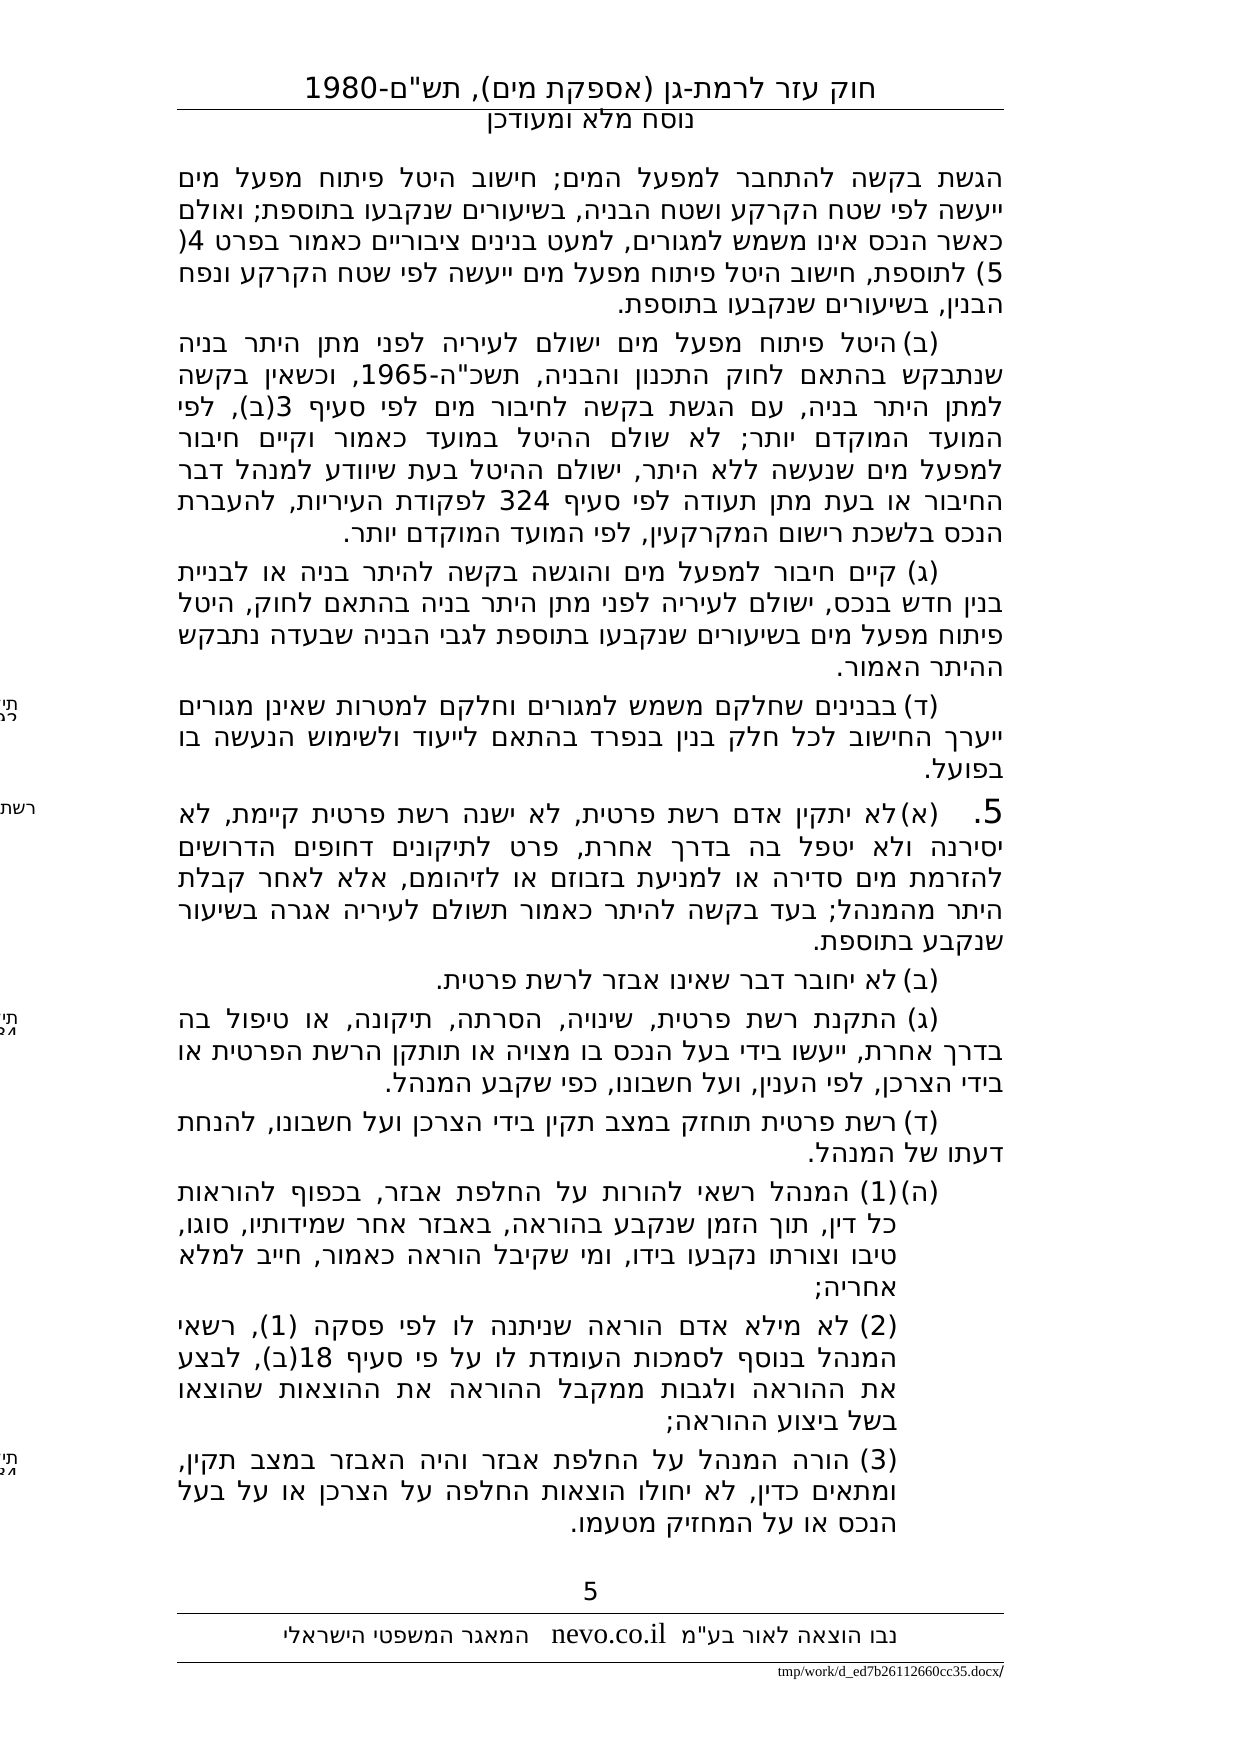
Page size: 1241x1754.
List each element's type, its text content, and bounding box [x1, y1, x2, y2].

text (ד) בבנינים שחלקם משמש למגורים וחלקם למטרות שאינן מגורים ייערך החישוב לכל חלק בנין בנפרד בהתאם לייעוד ולשימוש הנעשה בו בפועל. [177, 690, 1004, 784]
text (2) לא מילא אדם הוראה שניתנה לו לפי פסקה (1), רשאי המנהל בנוסף לסמכות העומדת לו על פי סעיף 18(ב), לבצע את ההוראה ולגבות ממקבל ההוראה את ההוצאות שהוצאו בשל ביצוע ההוראה; [177, 1310, 898, 1437]
text 5. (א) לא יתקין אדם רשת פרטית, לא ישנה רשת פרטית קיימת, לא יסירנה ולא יטפל בה בדרך אחרת, פרט לתיקונים דחופים הדרושים להזרמת מים סדירה או למניעת בזבוזם או לזיהומם, אלא לאחר קבלת היתר מהמנהל; בעד בקשה להיתר כאמור תשולם לעיריה אגרה בשיעור שנקבע בתוספת. [177, 792, 1004, 957]
text (ב) לא יחובר דבר שאינו אבזר לרשת פרטית. [177, 965, 1004, 996]
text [177, 162, 1004, 320]
text (ג) התקנת רשת פרטית, שינויה, הסרתה, תיקונה, או טיפול בה בדרך אחרת, ייעשו בידי בעל הנכס בו מצויה או תותקן הרשת הפרטית או בידי הצרכן, לפי הענין, ועל חשבונו, כפי שקבע המנהל. [177, 1004, 1004, 1098]
text (3) הורה המנהל על החלפת אבזר והיה האבזר במצב תקין, ומתאים כדין, לא יחולו הוצאות החלפה על הצרכן או על בעל הנכס או על המחזיק מטעמו. [177, 1444, 898, 1539]
text (ג) קיים חיבור למפעל מים והוגשה בקשה להיתר בניה או לבניית בנין חדש בנכס, ישולם לעיריה לפני מתן היתר בניה בהתאם לחוק, היטל פיתוח מפעל מים בשיעורים שנקבעו בתוספת לגבי הבניה שבעדה נתבקש ההיתר האמור. [177, 556, 1004, 682]
text (ה) (1) המנהל רשאי להורות על החלפת אבזר, בכפוף להוראות כל דין, תוך הזמן שנקבע בהוראה, באבזר אחר שמידותיו, סוגו, טיבו וצורתו נקבעו בידו, ומי שקיבל הוראה כאמור, חייב למלא אחריה; [177, 1177, 1004, 1303]
text (ב) היטל פיתוח מפעל מים ישולם לעיריה לפני מתן היתר בניה שנתבקש בהתאם לחוק התכנון והבניה, תשכ"ה-1965, וכשאין בקשה למתן היתר בניה, עם הגשת בקשה לחיבור מים לפי סעיף 3(ב), לפי המועד המוקדם יותר; לא שולם ההיטל במועד כאמור וקיים חיבור למפעל מים שנעשה ללא היתר, ישולם ההיטל בעת שיוודע למנהל דבר החיבור או בעת מתן תעודה לפי סעיף 324 לפקודת העיריות, להעברת הנכס בלשכת רישום המקרקעין, לפי המועד המוקדם יותר. [177, 328, 1004, 549]
text (ד) רשת פרטית תוחזק במצב תקין בידי הצרכן ועל חשבונו, להנחת דעתו של המנהל. [177, 1106, 1004, 1169]
